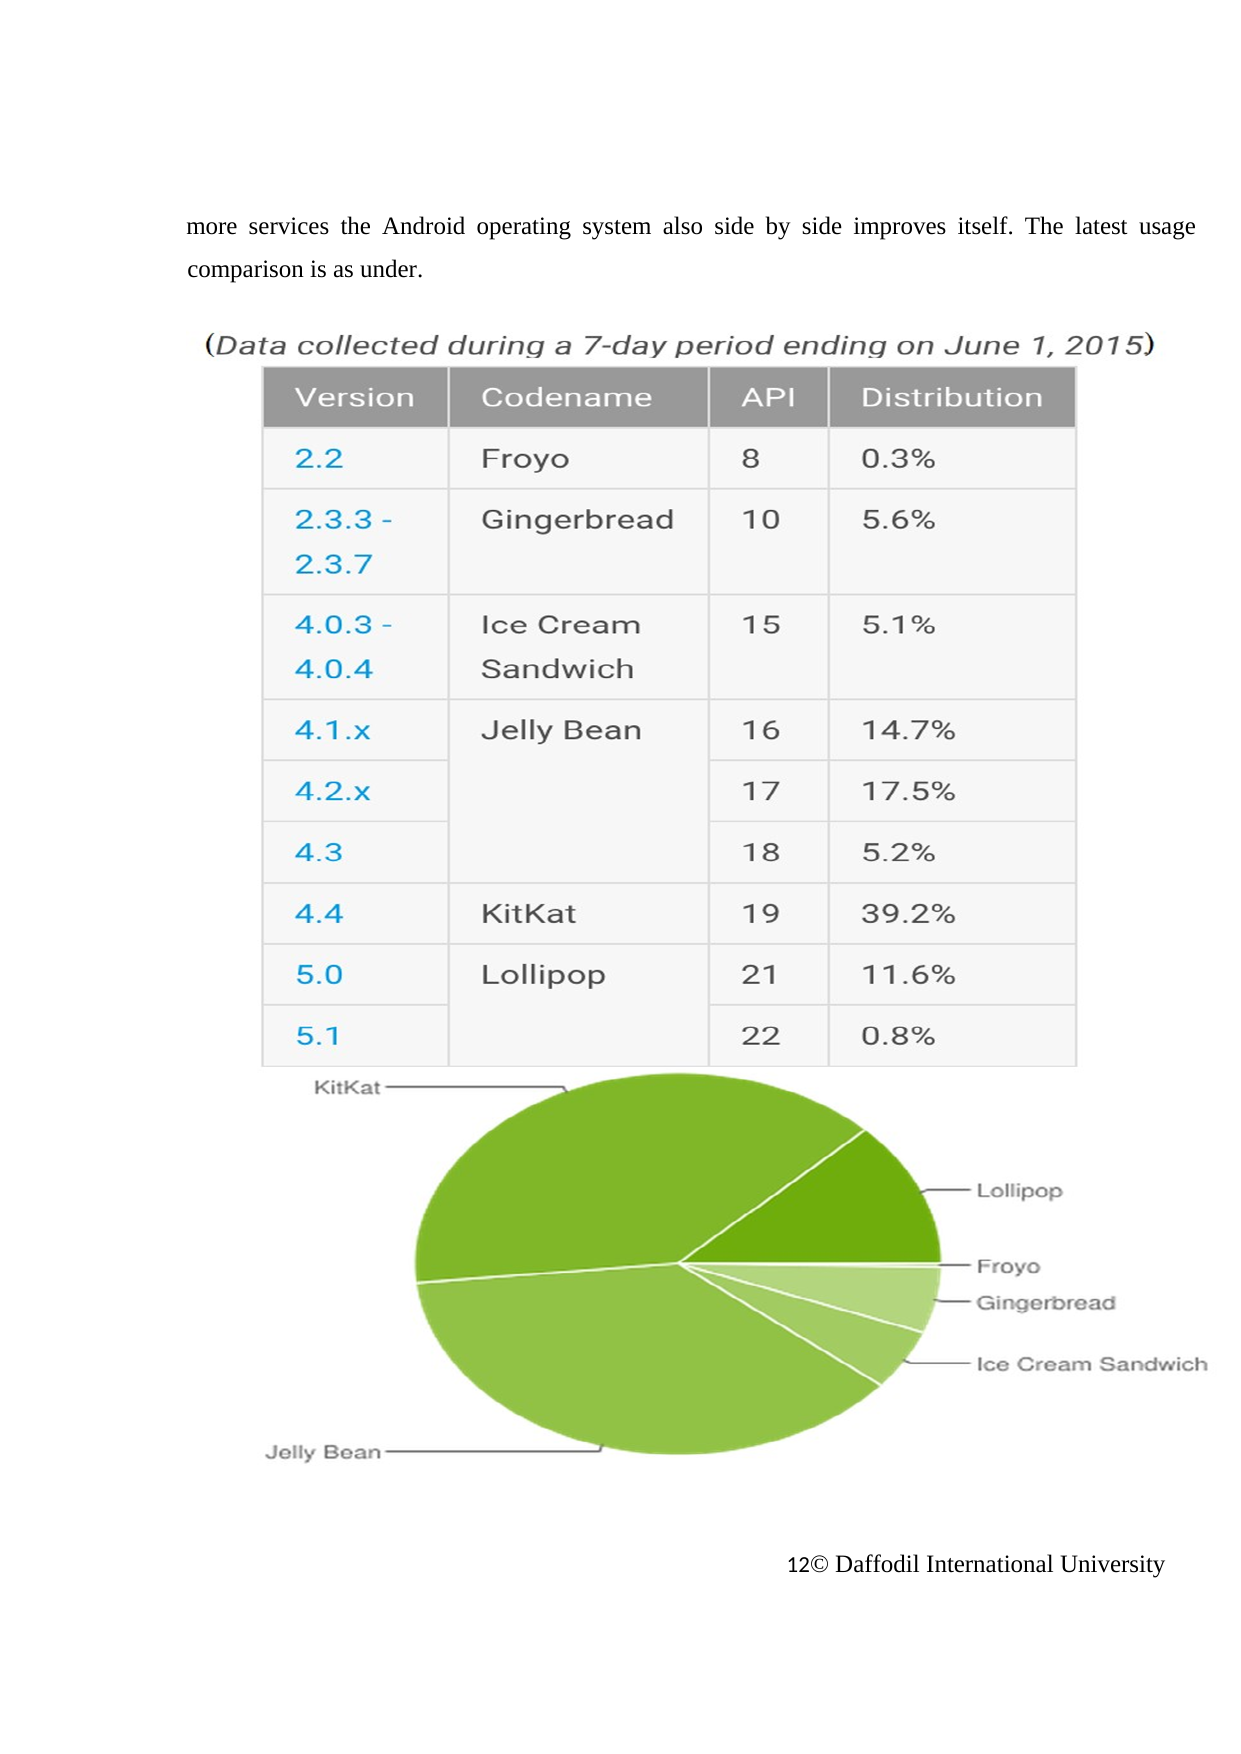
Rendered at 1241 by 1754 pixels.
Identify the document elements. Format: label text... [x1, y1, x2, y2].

text more services the Android operating system also side by side improves itself. The latest usage comparison is as under. [186, 211, 1197, 283]
picture [186, 316, 1220, 1467]
